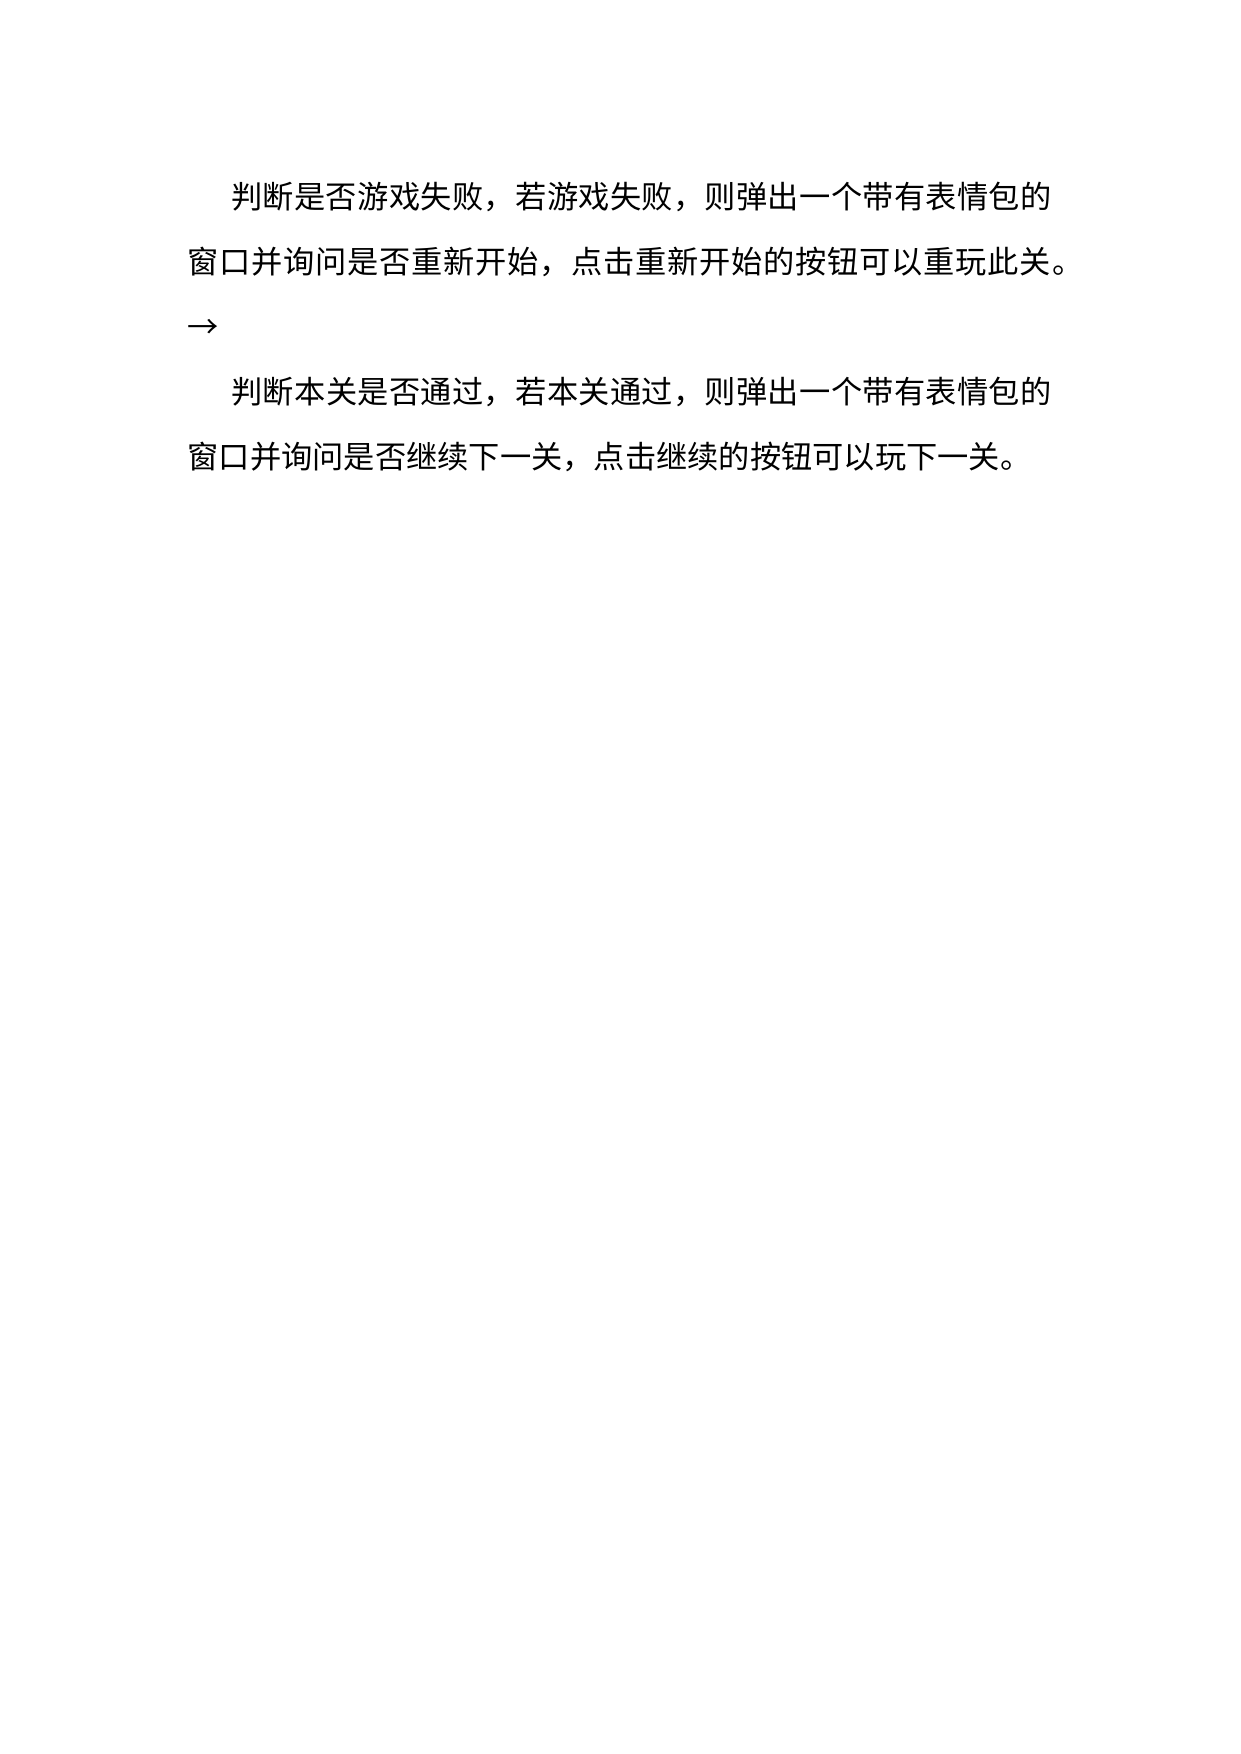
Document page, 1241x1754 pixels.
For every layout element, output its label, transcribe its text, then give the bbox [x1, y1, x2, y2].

text 判断本关是否通过，若本关通过，则弹出一个带有表情包的窗口并询问是否继续下一关，点击继续的按钮可以玩下一关。 [187, 357, 1053, 487]
text 判断是否游戏失败，若游戏失败，则弹出一个带有表情包的窗口并询问是否重新开始，点击重新开始的按钮可以重玩此关。→ [187, 162, 1053, 357]
